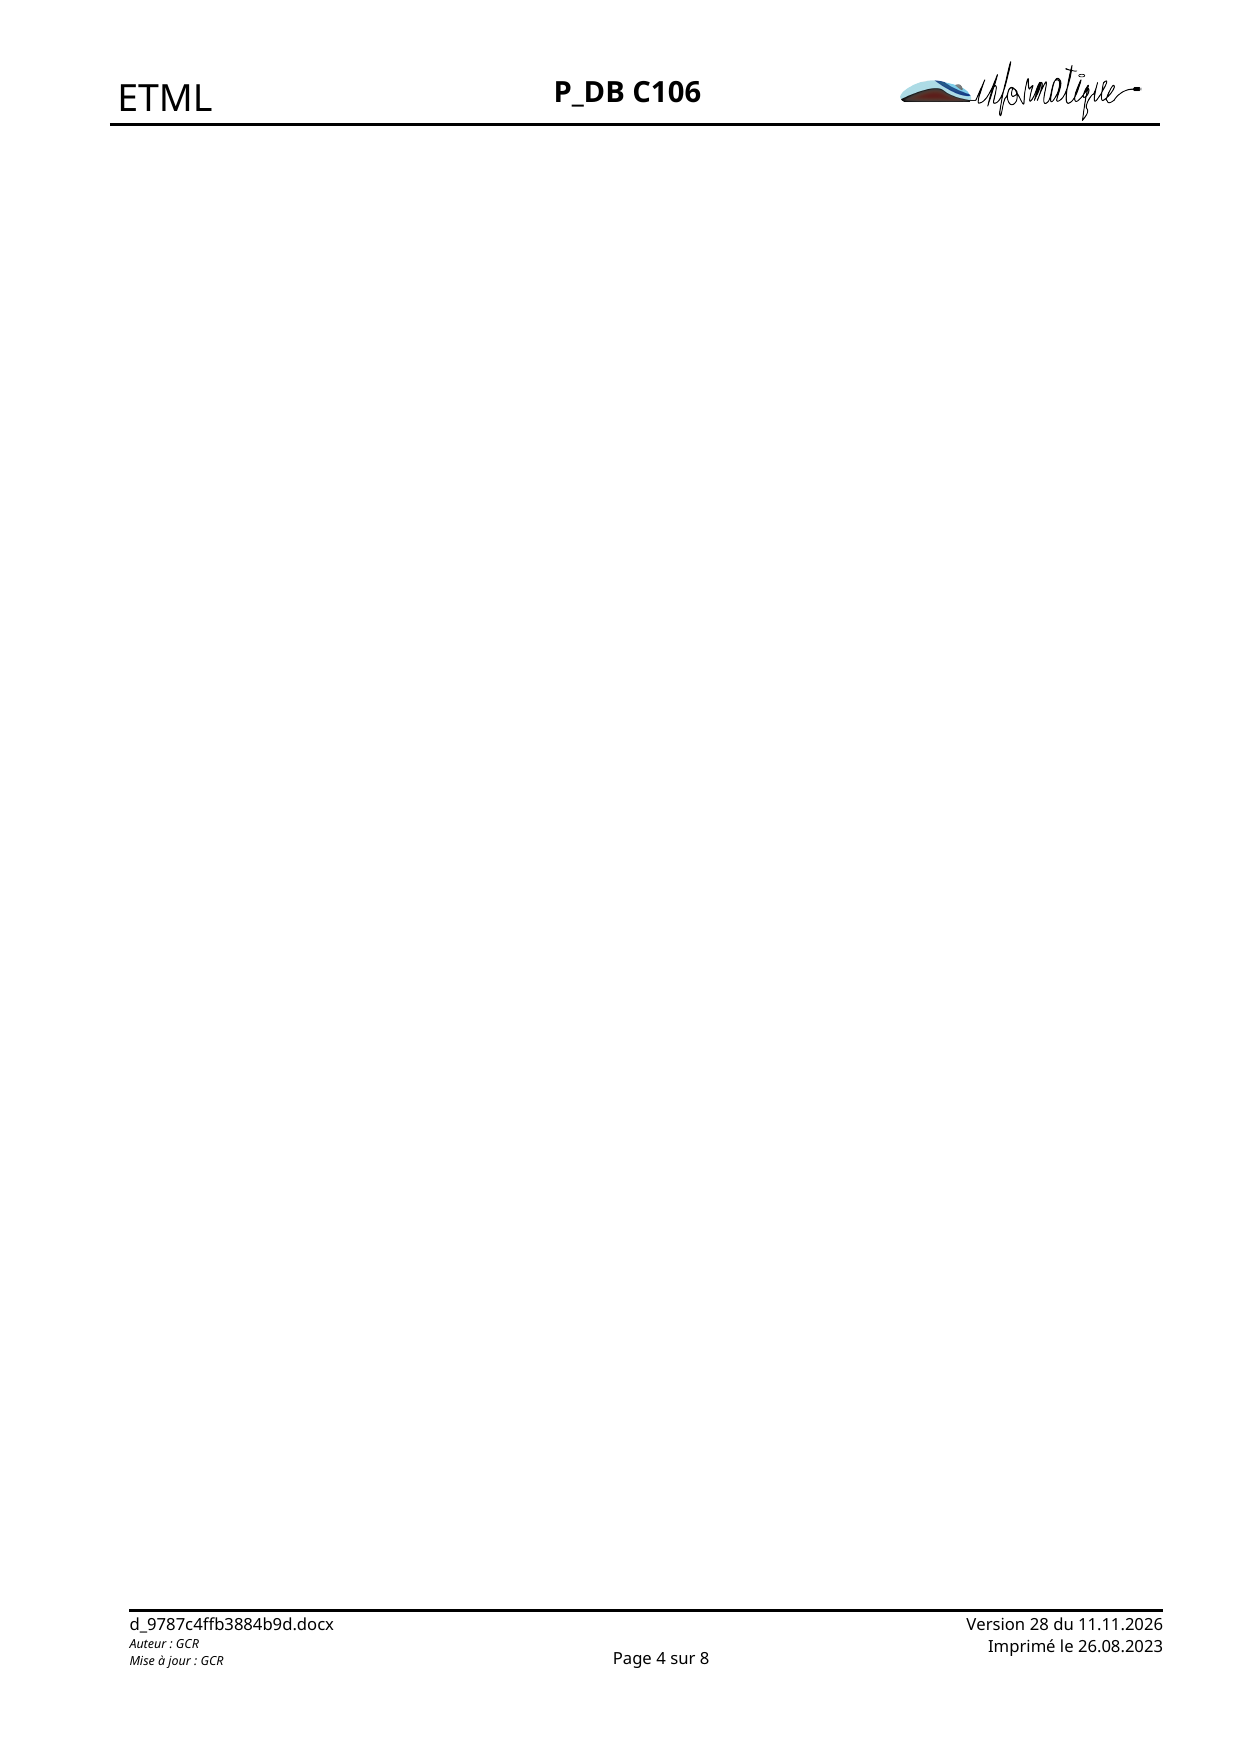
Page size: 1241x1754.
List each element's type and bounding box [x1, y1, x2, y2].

picture [900, 61, 1142, 121]
